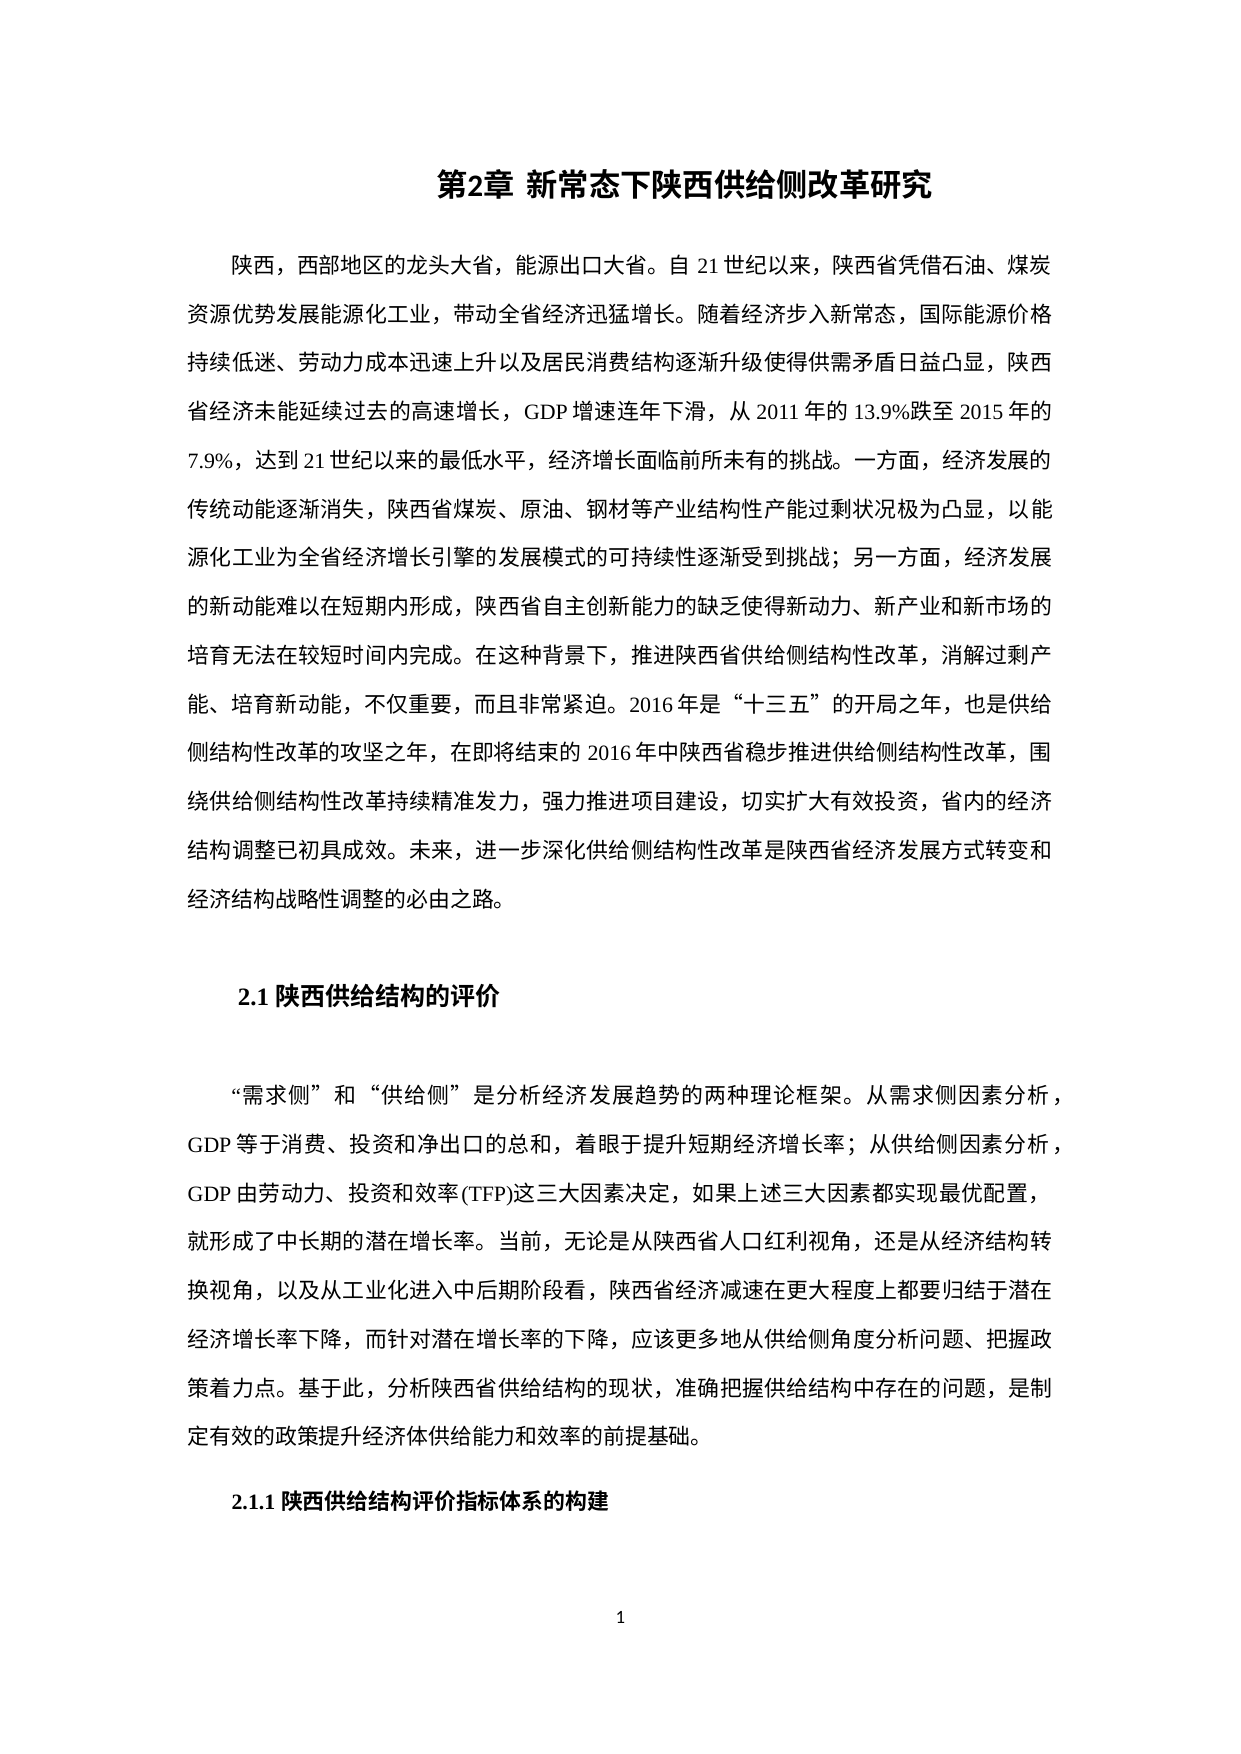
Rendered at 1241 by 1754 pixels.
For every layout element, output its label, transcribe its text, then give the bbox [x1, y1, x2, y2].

list 陕西，西部地区的龙头大省，能源出口大省。自21世纪以来，陕西省凭借石油、煤炭资源优势发展能源化工业，带动全省经济迅猛增长。随着经济步入新常态，国际能源价格持续低迷、劳动力成本迅速上升以及居民消费结构逐渐升级使得供需矛盾日益凸显，陕西省经济未能延续过去的高速增长，GDP增速连年下滑，从2011年的13.9%跌至2015年的7.9%，达到21世纪以来的最低水平，经济增长面临前所未有的挑战。一方面，经济发展的传统动能逐渐消失，陕西省煤炭、原油、钢材等产业结构性产能过剩状况极为凸显，以能源化工业为全省经济增长引擎的发展模式的可持续性逐渐受到挑战；另一方面，经济发展的新动能难以在短期内形成，陕西省自主创新能力的缺乏使得新动力、新产业和新市场的培育无法在较短时间内完成。在这种背景下，推进陕西省供给侧结构性改革，消解过剩产能、培育新动能，不仅重要，而且非常紧迫。2016年是“十三五”的开局之年，也是供给侧结构性改革的攻坚之年，在即将结束的2016年中陕西省稳步推进供给侧结构性改革，围绕供给侧结构性改革持续精准发力，强力推进项目建设，切实扩大有效投资，省内的经济结构调整已初具成效。未来，进一步深化供给侧结构性改革是陕西省经济发展方式转变和经济结构战略性调整的必由之路。 [187, 247, 1053, 914]
list “需求侧”和“供给侧”是分析经济发展趋势的两种理论框架。从需求侧因素分析，GDP等于消费、投资和净出口的总和，着眼于提升短期经济增长率；从供给侧因素分析，GDP由劳动力、投资和效率(TFP)这三大因素决定，如果上述三大因素都实现最优配置，就形成了中长期的潜在增长率。当前，无论是从陕西省人口红利视角，还是从经济结构转换视角，以及从工业化进入中后期阶段看，陕西省经济减速在更大程度上都要归结于潜在经济增长率下降，而针对潜在增长率的下降，应该更多地从供给侧角度分析问题、把握政策着力点。基于此，分析陕西省供给结构的现状，准确把握供给结构中存在的问题，是制定有效的政策提升经济体供给能力和效率的前提基础。 [187, 1078, 1053, 1451]
list 新常态下陕西供给侧改革研究 [316, 150, 1053, 215]
list 2.1.1 陕西供给结构评价指标体系的构建 [187, 1483, 1053, 1516]
list 2.1 陕西供给结构的评价 [187, 962, 1053, 1027]
